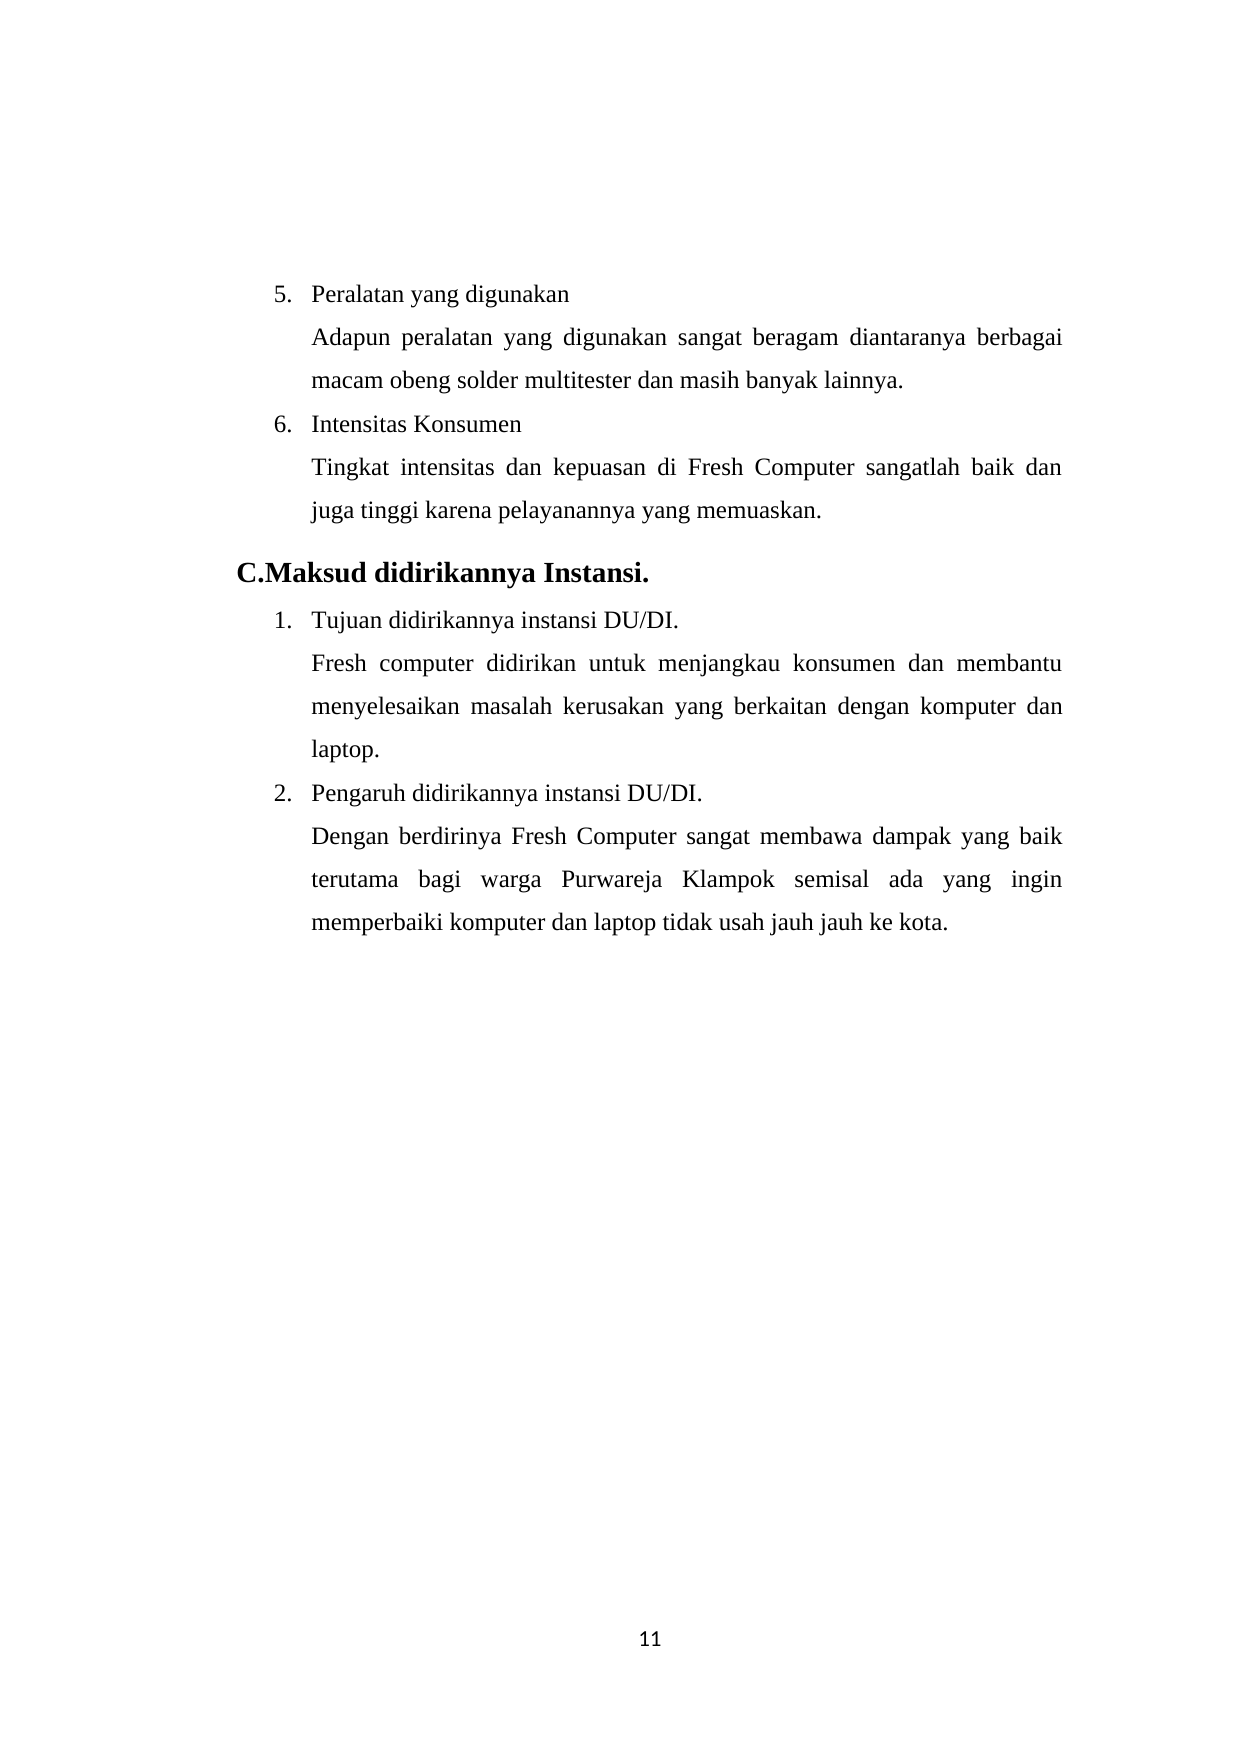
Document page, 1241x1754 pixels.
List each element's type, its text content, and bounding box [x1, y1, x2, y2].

list Tujuan didirikannya instansi DU/DI. [274, 605, 1063, 634]
list Intensitas Konsumen [274, 409, 1063, 437]
list Adapun peralatan yang digunakan sangat beragam diantaranya berbagai macam obeng solder multitester dan masih banyak lainnya. [311, 322, 1063, 394]
list Fresh computer didirikan untuk menjangkau konsumen dan membantu menyelesaikan masalah kerusakan yang berkaitan dengan komputer dan laptop. [311, 648, 1063, 763]
list Pengaruh didirikannya instansi DU/DI. [274, 778, 1063, 806]
list Dengan berdirinya Fresh Computer sangat membawa dampak yang baik terutama bagi warga Purwareja Klampok semisal ada yang ingin memperbaiki komputer dan laptop tidak usah jauh jauh ke kota. [311, 821, 1063, 936]
subtitle C.Maksud didirikannya Instansi. [236, 555, 1063, 588]
list Tingkat intensitas dan kepuasan di Fresh Computer sangatlah baik dan juga tinggi karena pelayanannya yang memuaskan. [311, 452, 1063, 524]
list Peralatan yang digunakan [274, 279, 1063, 308]
